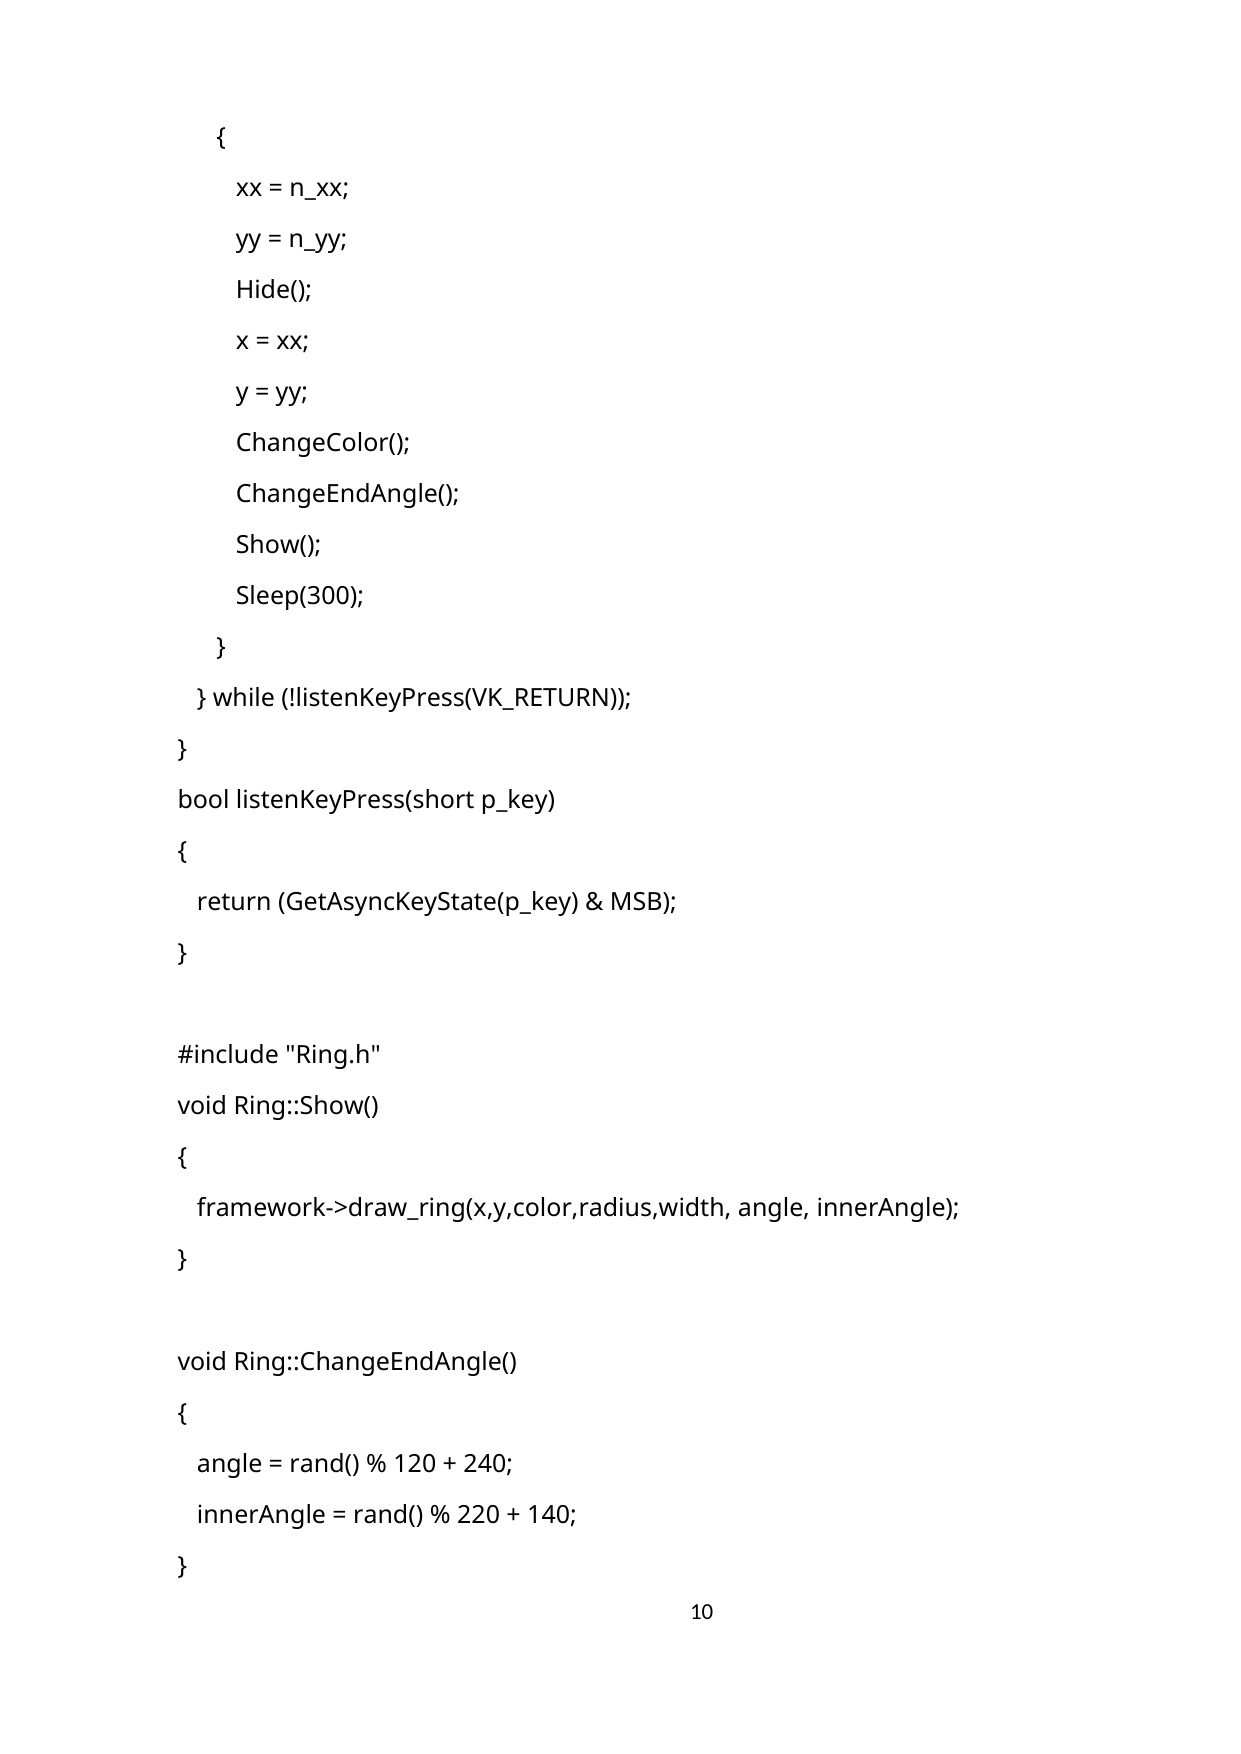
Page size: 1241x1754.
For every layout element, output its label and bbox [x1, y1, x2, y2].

text [177, 1037, 1152, 1581]
text [177, 118, 1152, 969]
